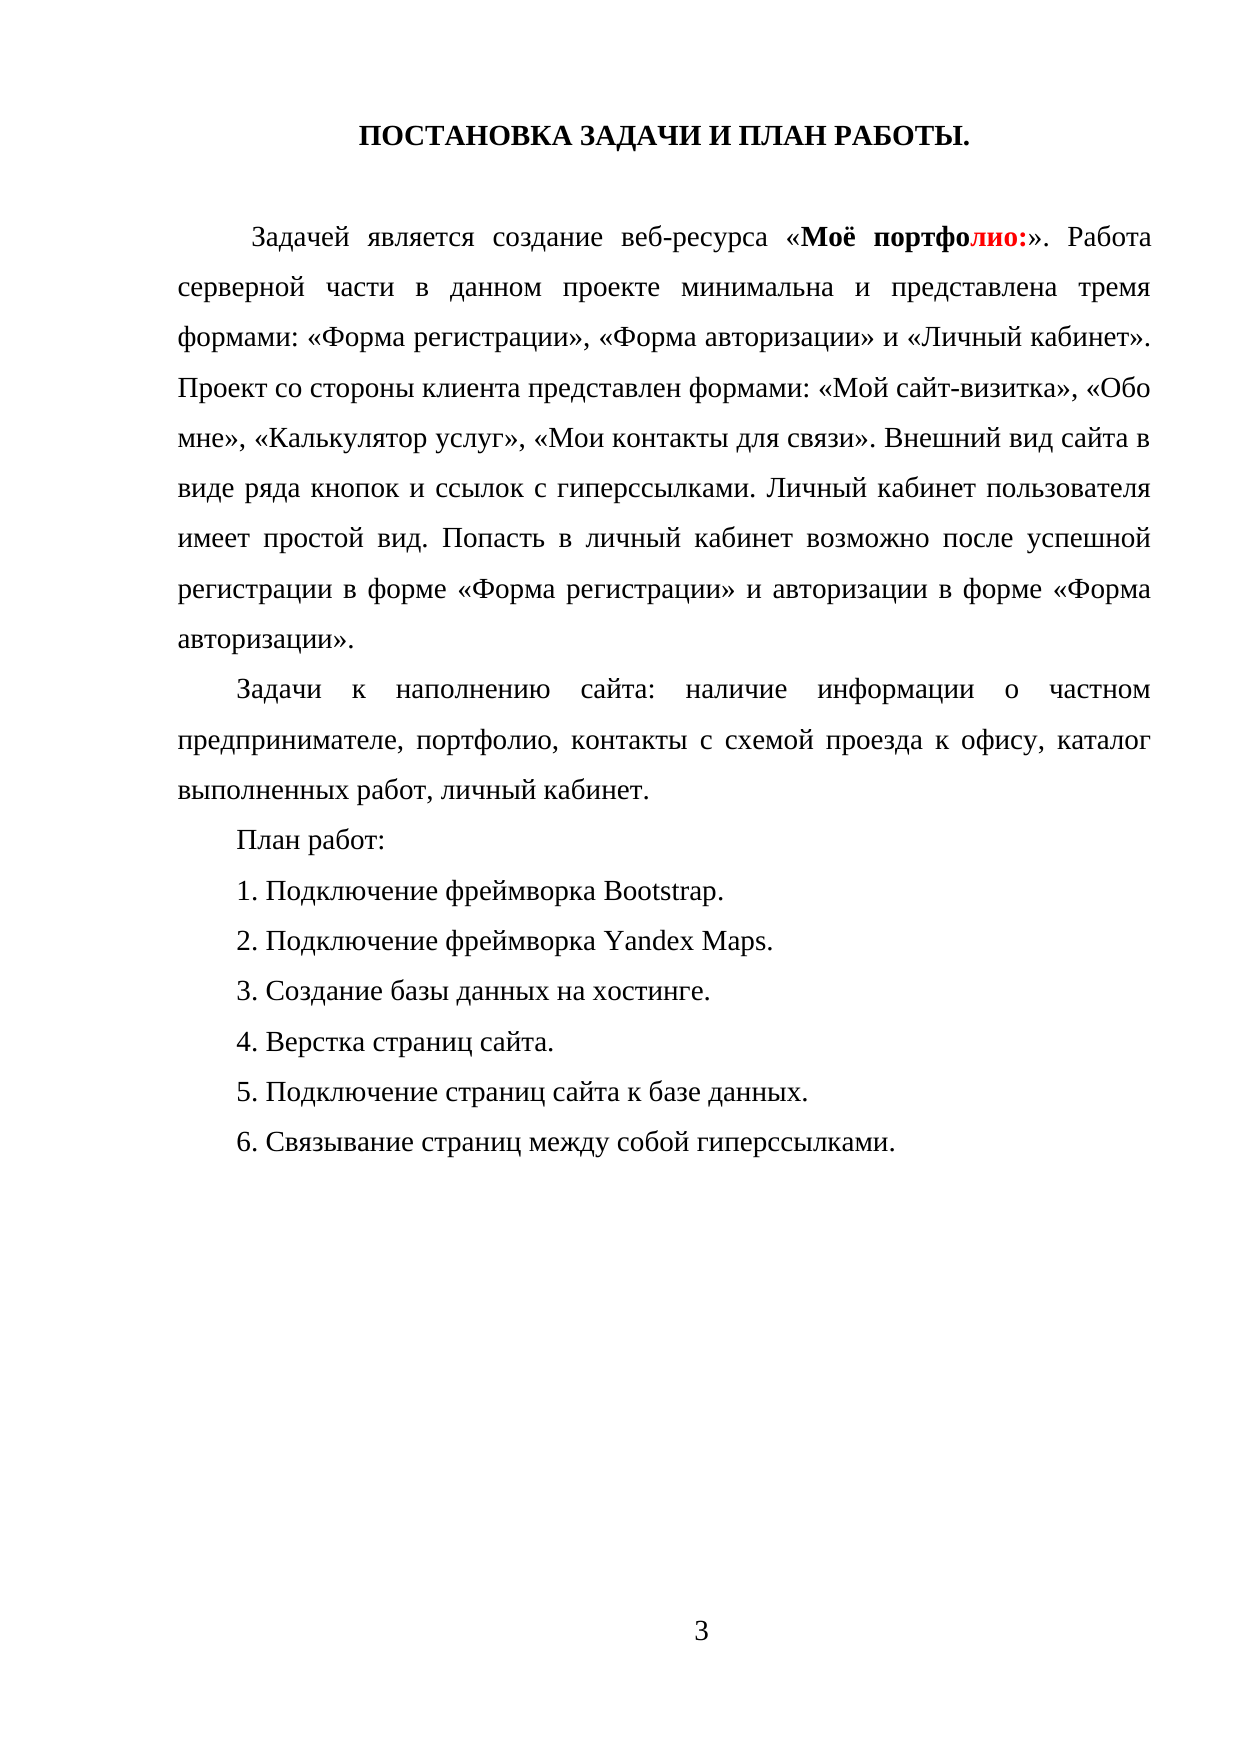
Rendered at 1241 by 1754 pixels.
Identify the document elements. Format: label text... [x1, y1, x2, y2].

text 3. Создание базы данных на хостинге. [177, 973, 1152, 1007]
text 1. Подключение фреймворка Bootstrap. [177, 873, 1152, 906]
text 4. Верстка страниц сайта. [177, 1024, 1152, 1057]
text 5. Подключение страниц сайта к базе данных. [177, 1074, 1152, 1108]
text 2. Подключение фреймворка Yandex Maps. [177, 923, 1152, 957]
text Задачей является создание веб-ресурса «Моё портфолио:». Работа серверной части в данном проекте минимальна и представлена тремя формами: «Форма регистрации», «Форма авторизации» и «Личный кабинет». Проект со стороны клиента представлен формами: «Мой сайт-визитка», «Обо мне», «Калькулятор услуг», «Мои контакты для связи». Внешний вид сайта в виде ряда кнопок и ссылок с гиперссылками. Личный кабинет пользователя имеет простой вид. Попасть в личный кабинет возможно после успешной регистрации в форме «Форма регистрации» и авторизации в форме «Форма авторизации». [177, 219, 1152, 655]
text 6. Связывание страниц между собой гиперссылками. [177, 1124, 1152, 1158]
text Задачи к наполнению сайта: наличие информации о частном предпринимателе, портфолио, контакты с схемой проезда к офису, каталог выполненных работ, личный кабинет. [177, 672, 1152, 806]
subtitle ПОСТАНОВКА ЗАДАЧИ И ПЛАН РАБОТЫ. [177, 118, 1152, 152]
text План работ: [177, 822, 1152, 856]
